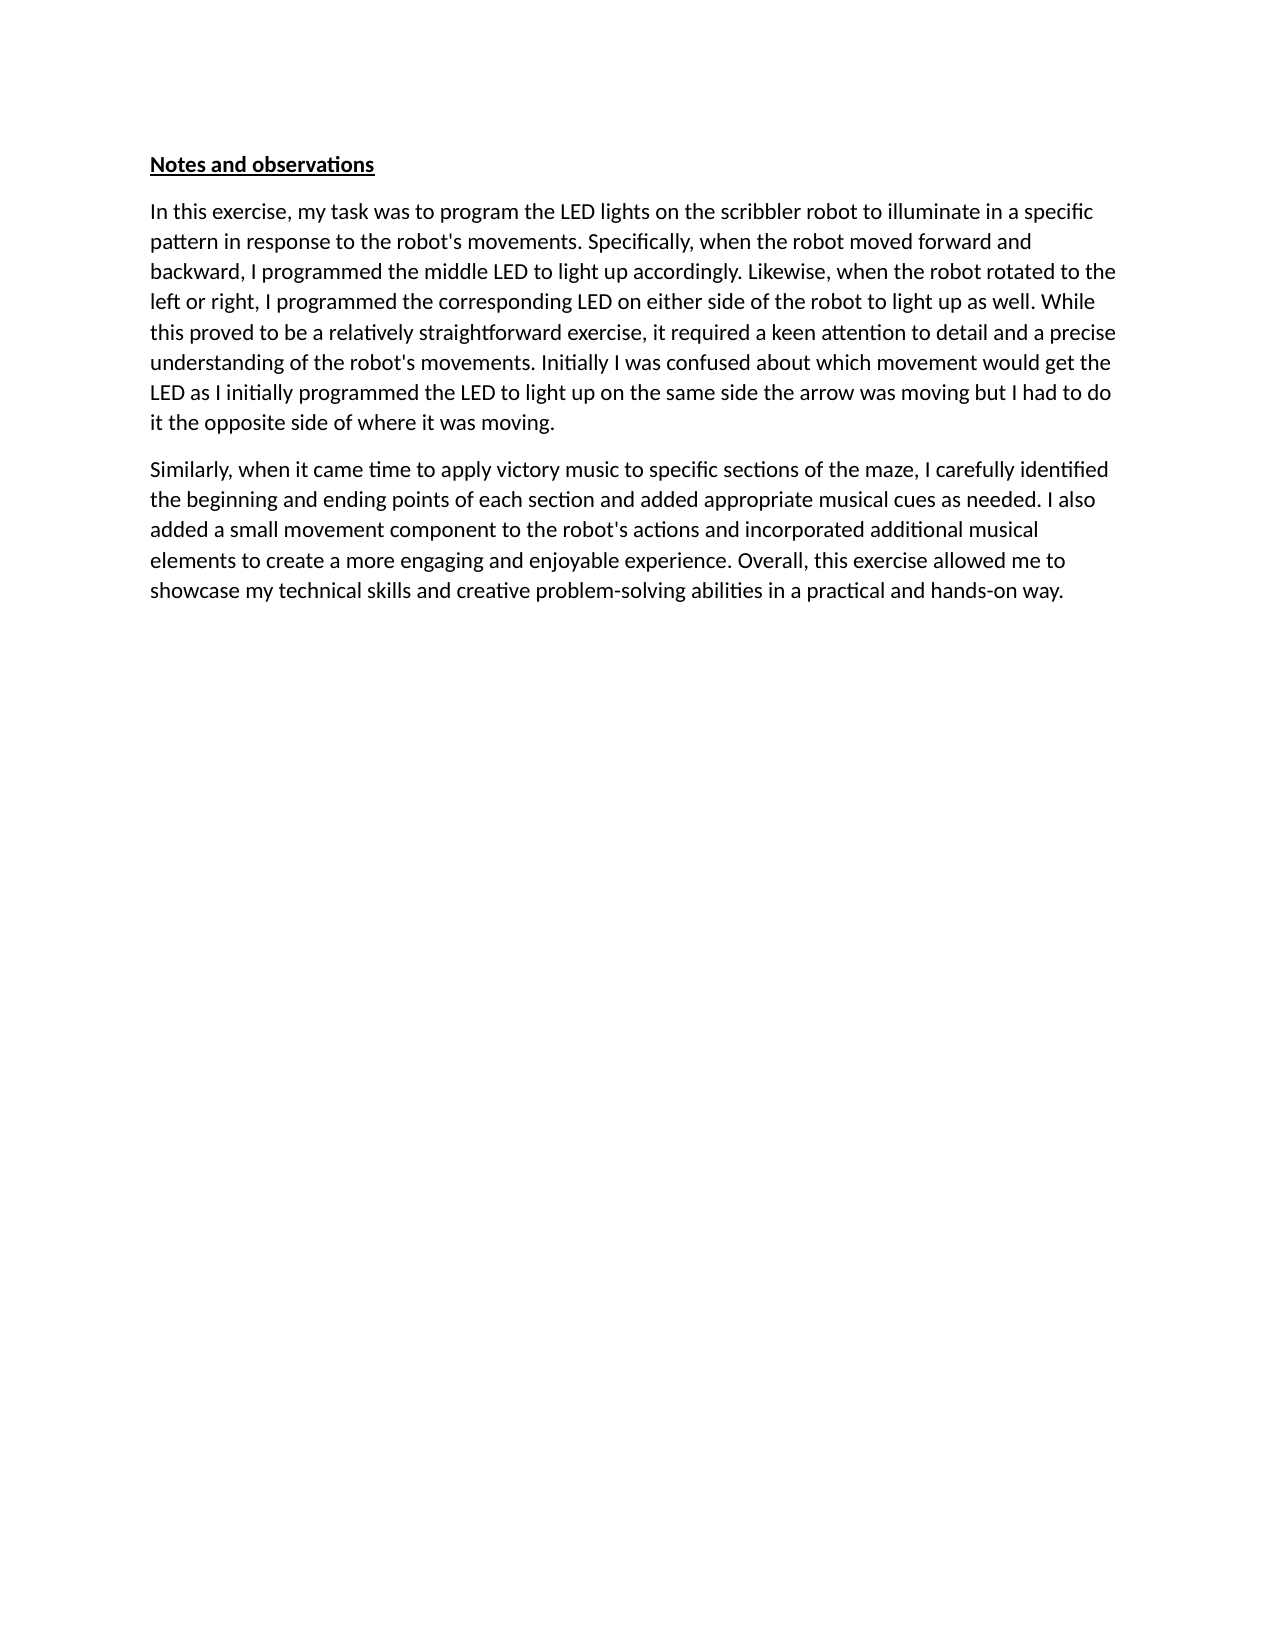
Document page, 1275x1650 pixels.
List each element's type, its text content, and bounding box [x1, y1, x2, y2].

text Similarly, when it came time to apply victory music to specific sections of the maze, I carefully identified the beginning and ending points of each section and added appropriate musical cues as needed. I also added a small movement component to the robot's actions and incorporated additional musical elements to create a more engaging and enjoyable experience. Overall, this exercise allowed me to showcase my technical skills and creative problem-solving abilities in a practical and hands-on way. [150, 455, 1125, 604]
text Notes and observations [150, 150, 1125, 178]
text In this exercise, my task was to program the LED lights on the scribbler robot to illuminate in a specific pattern in response to the robot's movements. Specifically, when the robot moved forward and backward, I programmed the middle LED to light up accordingly. Likewise, when the robot rotated to the left or right, I programmed the corresponding LED on either side of the robot to light up as well. While this proved to be a relatively straightforward exercise, it required a keen attention to detail and a precise understanding of the robot's movements. Initially I was confused about which movement would get the LED as I initially programmed the LED to light up on the same side the arrow was moving but I had to do it the opposite side of where it was moving. [150, 197, 1125, 436]
